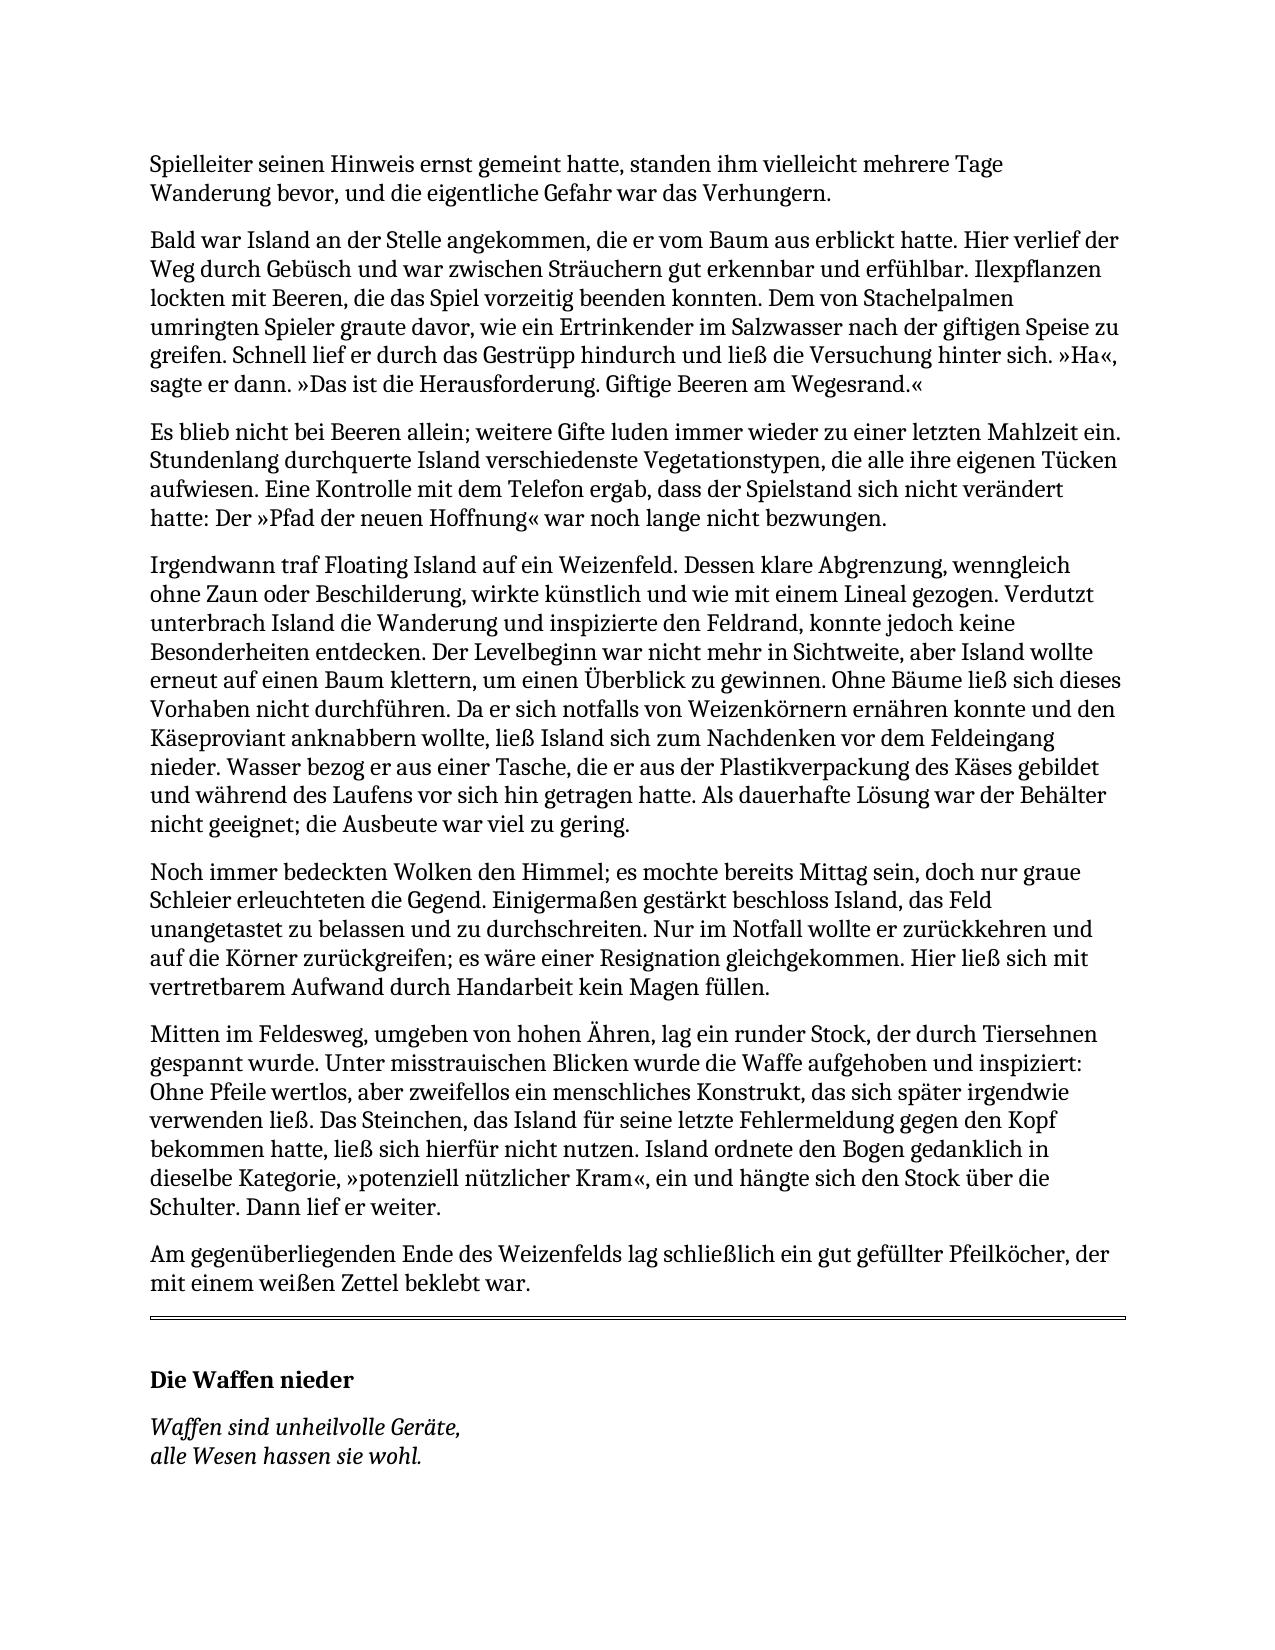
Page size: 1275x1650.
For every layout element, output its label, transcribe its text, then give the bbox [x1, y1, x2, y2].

text Am gegenüberliegenden Ende des Weizenfelds lag schließlich ein gut gefüllter Pfeilköcher, der mit einem weißen Zettel beklebt war. [150, 1240, 1125, 1297]
text Es blieb nicht bei Beeren allein; weitere Gifte luden immer wieder zu einer letzten Mahlzeit ein. Stundenlang durchquerte Island verschiedenste Vegetationstypen, die alle ihre eigenen Tücken aufwiesen. Eine Kontrolle mit dem Telefon ergab, dass der Spielstand sich nicht verändert hatte: Der »Pfad der neuen Hoffnung« war noch lange nicht bezwungen. [150, 417, 1125, 532]
text Die Waffen nieder [150, 1366, 1125, 1394]
text Irgendwann traf Floating Island auf ein Weizenfeld. Dessen klare Abgrenzung, wenngleich ohne Zaun oder Beschilderung, wirkte künstlich und wie mit einem Lineal gezogen. Verdutzt unterbrach Island die Wanderung und inspizierte den Feldrand, konnte jedoch keine Besonderheiten entdecken. Der Levelbeginn war nicht mehr in Sichtweite, aber Island wollte erneut auf einen Baum klettern, um einen Überblick zu gewinnen. Ohne Bäume ließ sich dieses Vorhaben nicht durchführen. Da er sich notfalls von Weizenkörnern ernähren konnte und den Käseproviant anknabbern wollte, ließ Island sich zum Nachdenken vor dem Feldeingang nieder. Wasser bezog er aus einer Tasche, die er aus der Plastikverpackung des Käses gebildet und während des Laufens vor sich hin getragen hatte. Als dauerhafte Lösung war der Behälter nicht geeignet; die Ausbeute war viel zu gering. [150, 551, 1125, 839]
text Noch immer bedeckten Wolken den Himmel; es mochte bereits Mittag sein, doch nur graue Schleier erleuchteten die Gegend. Einigermaßen gestärkt beschloss Island, das Feld unangetastet zu belassen und zu durchschreiten. Nur im Notfall wollte er zurückkehren und auf die Körner zurückgreifen; es wäre einer Resignation gleichgekommen. Hier ließ sich mit vertretbarem Aufwand durch Handarbeit kein Magen füllen. [150, 857, 1125, 1001]
text Waffen sind unheilvolle Geräte, alle Wesen hassen sie wohl. Darum will der, der den SINN des Spiels versteht, nichts von ihnen wissen. [150, 1413, 1125, 1471]
text Mitten im Feldesweg, umgeben von hohen Ähren, lag ein runder Stock, der durch Tiersehnen gespannt wurde. Unter misstrauischen Blicken wurde die Waffe aufgehoben und inspiziert: Ohne Pfeile wertlos, aber zweifellos ein menschliches Konstrukt, das sich später irgendwie verwenden ließ. Das Steinchen, das Island für seine letzte Fehlermeldung gegen den Kopf bekommen hatte, ließ sich hierfür nicht nutzen. Island ordnete den Bogen gedanklich in dieselbe Kategorie, »potenziell nützlicher Kram«, ein und hängte sich den Stock über die Schulter. Dann lief er weiter. [150, 1020, 1125, 1221]
